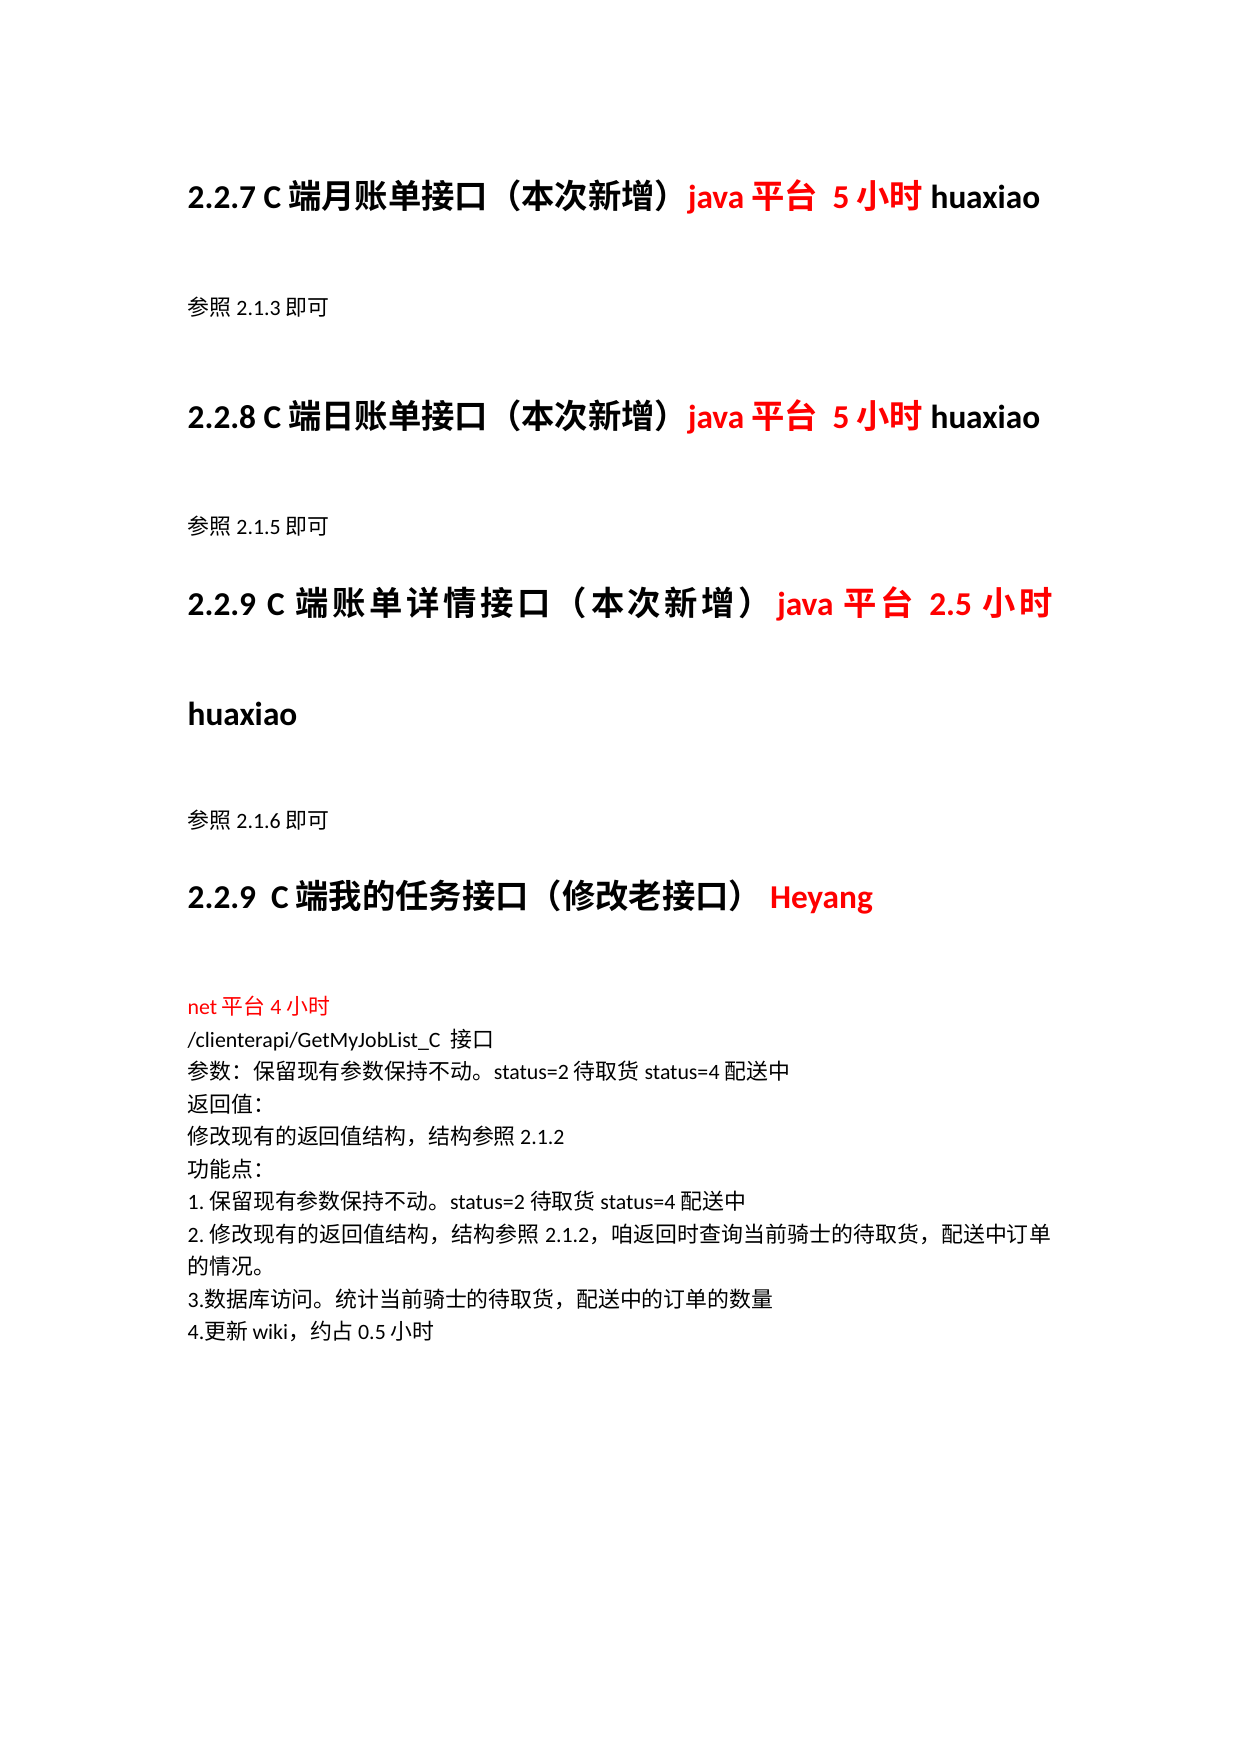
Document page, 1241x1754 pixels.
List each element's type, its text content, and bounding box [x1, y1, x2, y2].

text 3.数据库访问。统计当前骑士的待取货，配送中的订单的数量 [187, 1281, 1053, 1314]
text net平台 4 小时 [187, 989, 1053, 1021]
text 1. 保留现有参数保持不动。status=2 待取货 status=4 配送中 [187, 1184, 1053, 1216]
subtitle 2.2.9 C端账单详情接口（本次新增）java平台 2.5小时 huaxiao [187, 568, 1053, 745]
subtitle 2.2.7 C端月账单接口（本次新增）java平台 5小时 huaxiao [187, 162, 1053, 227]
text 功能点： [187, 1151, 1053, 1184]
text 4.更新wiki，约占0.5小时 [187, 1314, 1053, 1346]
text /clienterapi/GetMyJobList_C 接口 [187, 1021, 1053, 1054]
text 参照 2.1.3即可 [187, 289, 1053, 322]
text 参照 2.1.6即可 [187, 802, 1053, 835]
text 返回值： [187, 1086, 1053, 1119]
text 2. 修改现有的返回值结构，结构参照2.1.2，咱返回时查询当前骑士的待取货，配送中订单的情况。 [187, 1216, 1053, 1281]
subtitle 2.2.8 C端日账单接口（本次新增）java平台 5小时 huaxiao [187, 381, 1053, 446]
subtitle 2.2.9 C端我的任务接口（修改老接口） Heyang [187, 862, 1053, 927]
text 参照 2.1.5即可 [187, 508, 1053, 541]
text 参数：保留现有参数保持不动。status=2 待取货 status=4 配送中 [187, 1054, 1053, 1086]
text 修改现有的返回值结构，结构参照2.1.2 [187, 1119, 1053, 1151]
